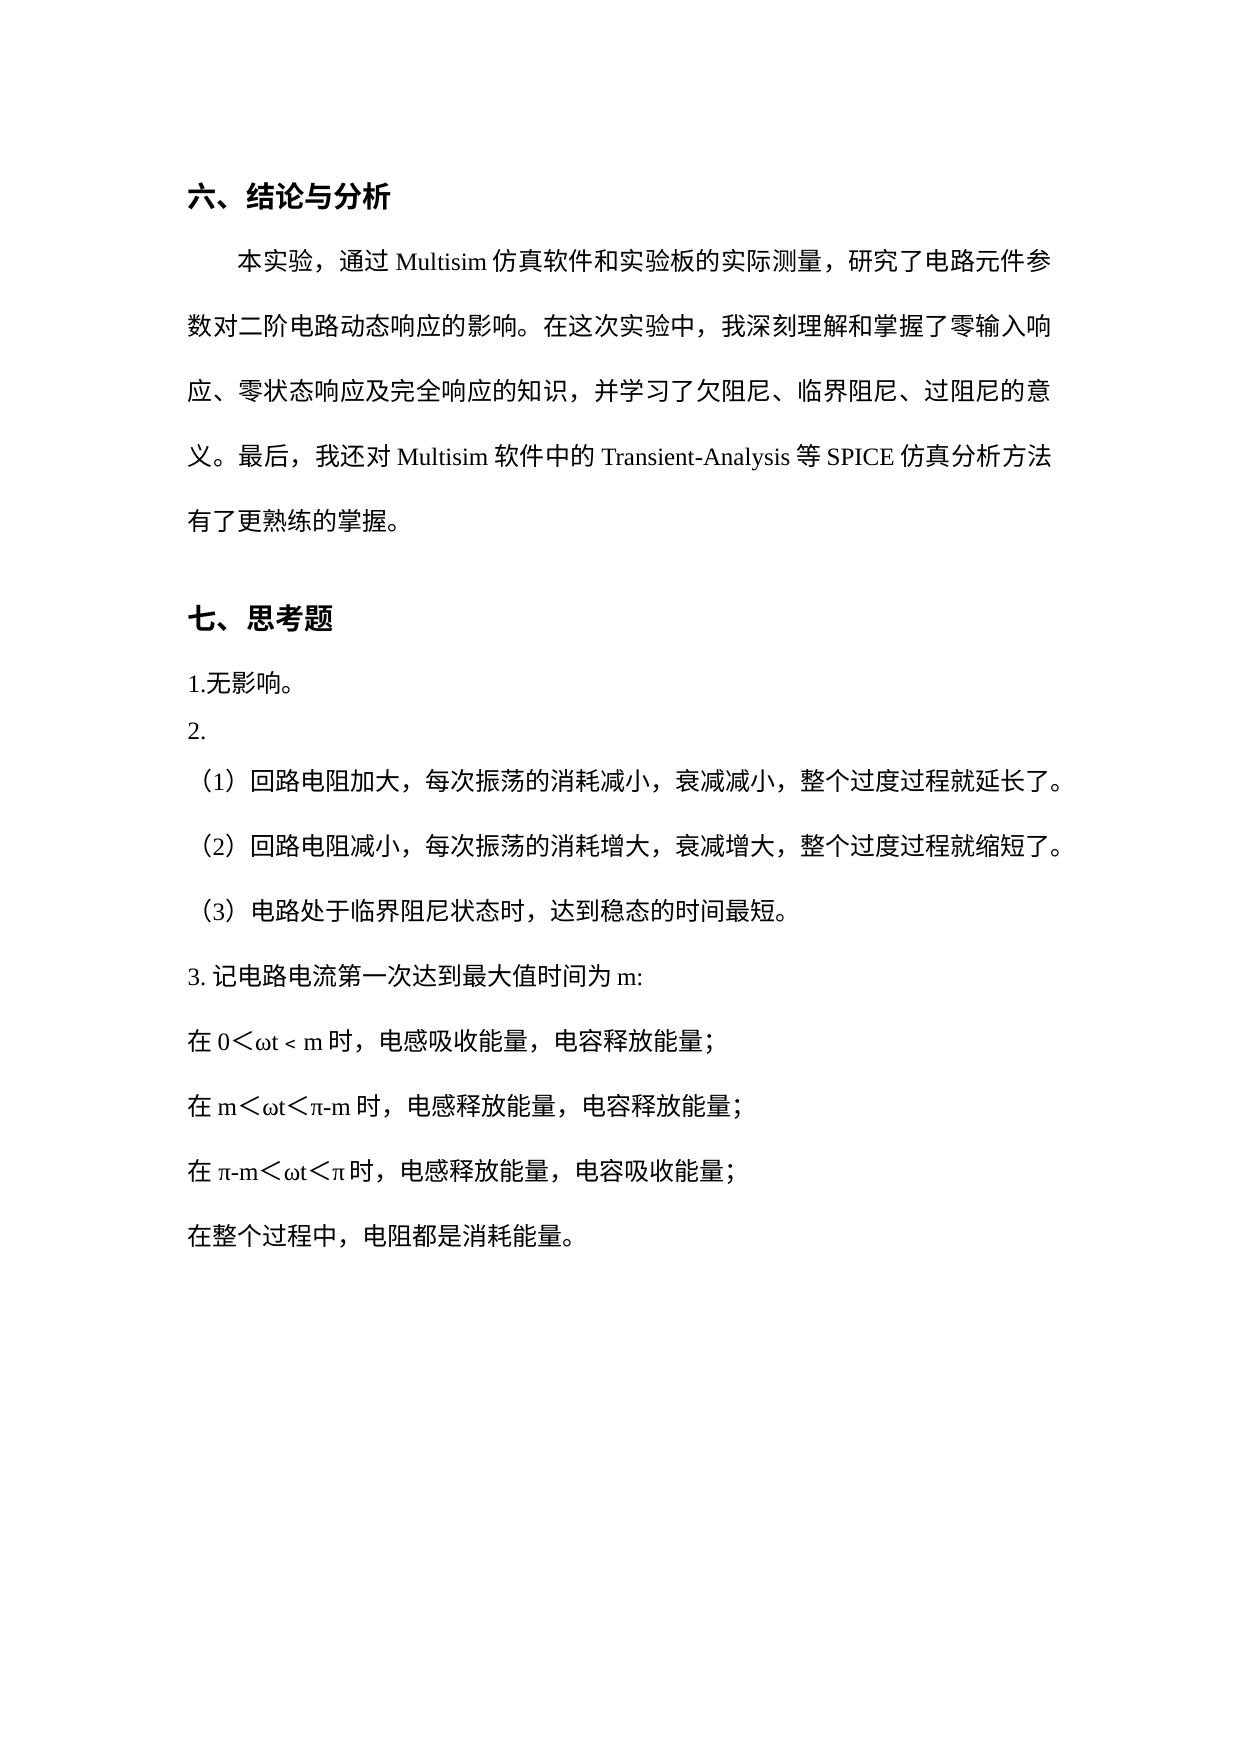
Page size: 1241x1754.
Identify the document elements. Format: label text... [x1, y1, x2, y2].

text 1.无影响。 [187, 649, 1053, 714]
text 3. 记电路电流第一次达到最大值时间为m: [187, 942, 1053, 1007]
text 六、结论与分析 [187, 162, 1053, 227]
text 在 π-m＜ωt＜π时，电感释放能量，电容吸收能量； [187, 1137, 1053, 1202]
text 七、思考题 [187, 584, 1053, 649]
text （1）回路电阻加大，每次振荡的消耗减小，衰减减小，整个过度过程就延长了。 [187, 747, 1053, 812]
text （3）电路处于临界阻尼状态时，达到稳态的时间最短。 [187, 877, 1053, 942]
text （2）回路电阻减小，每次振荡的消耗增大，衰减增大，整个过度过程就缩短了。 [187, 812, 1053, 877]
text 在0＜ωt﹤m时，电感吸收能量，电容释放能量； [187, 1007, 1053, 1072]
text 在m＜ωt＜π-m时，电感释放能量，电容释放能量； [187, 1072, 1053, 1137]
text 在整个过程中，电阻都是消耗能量。 [187, 1202, 1053, 1267]
text 本实验，通过Multisim仿真软件和实验板的实际测量，研究了电路元件参数对二阶电路动态响应的影响。在这次实验中，我深刻理解和掌握了零输入响应、零状态响应及完全响应的知识，并学习了欠阻尼、临界阻尼、过阻尼的意义。最后，我还对Multisim软件中的Transient-Analysis等SPICE仿真分析方法有了更熟练的掌握。 [187, 227, 1053, 552]
text 2. [187, 714, 1053, 747]
